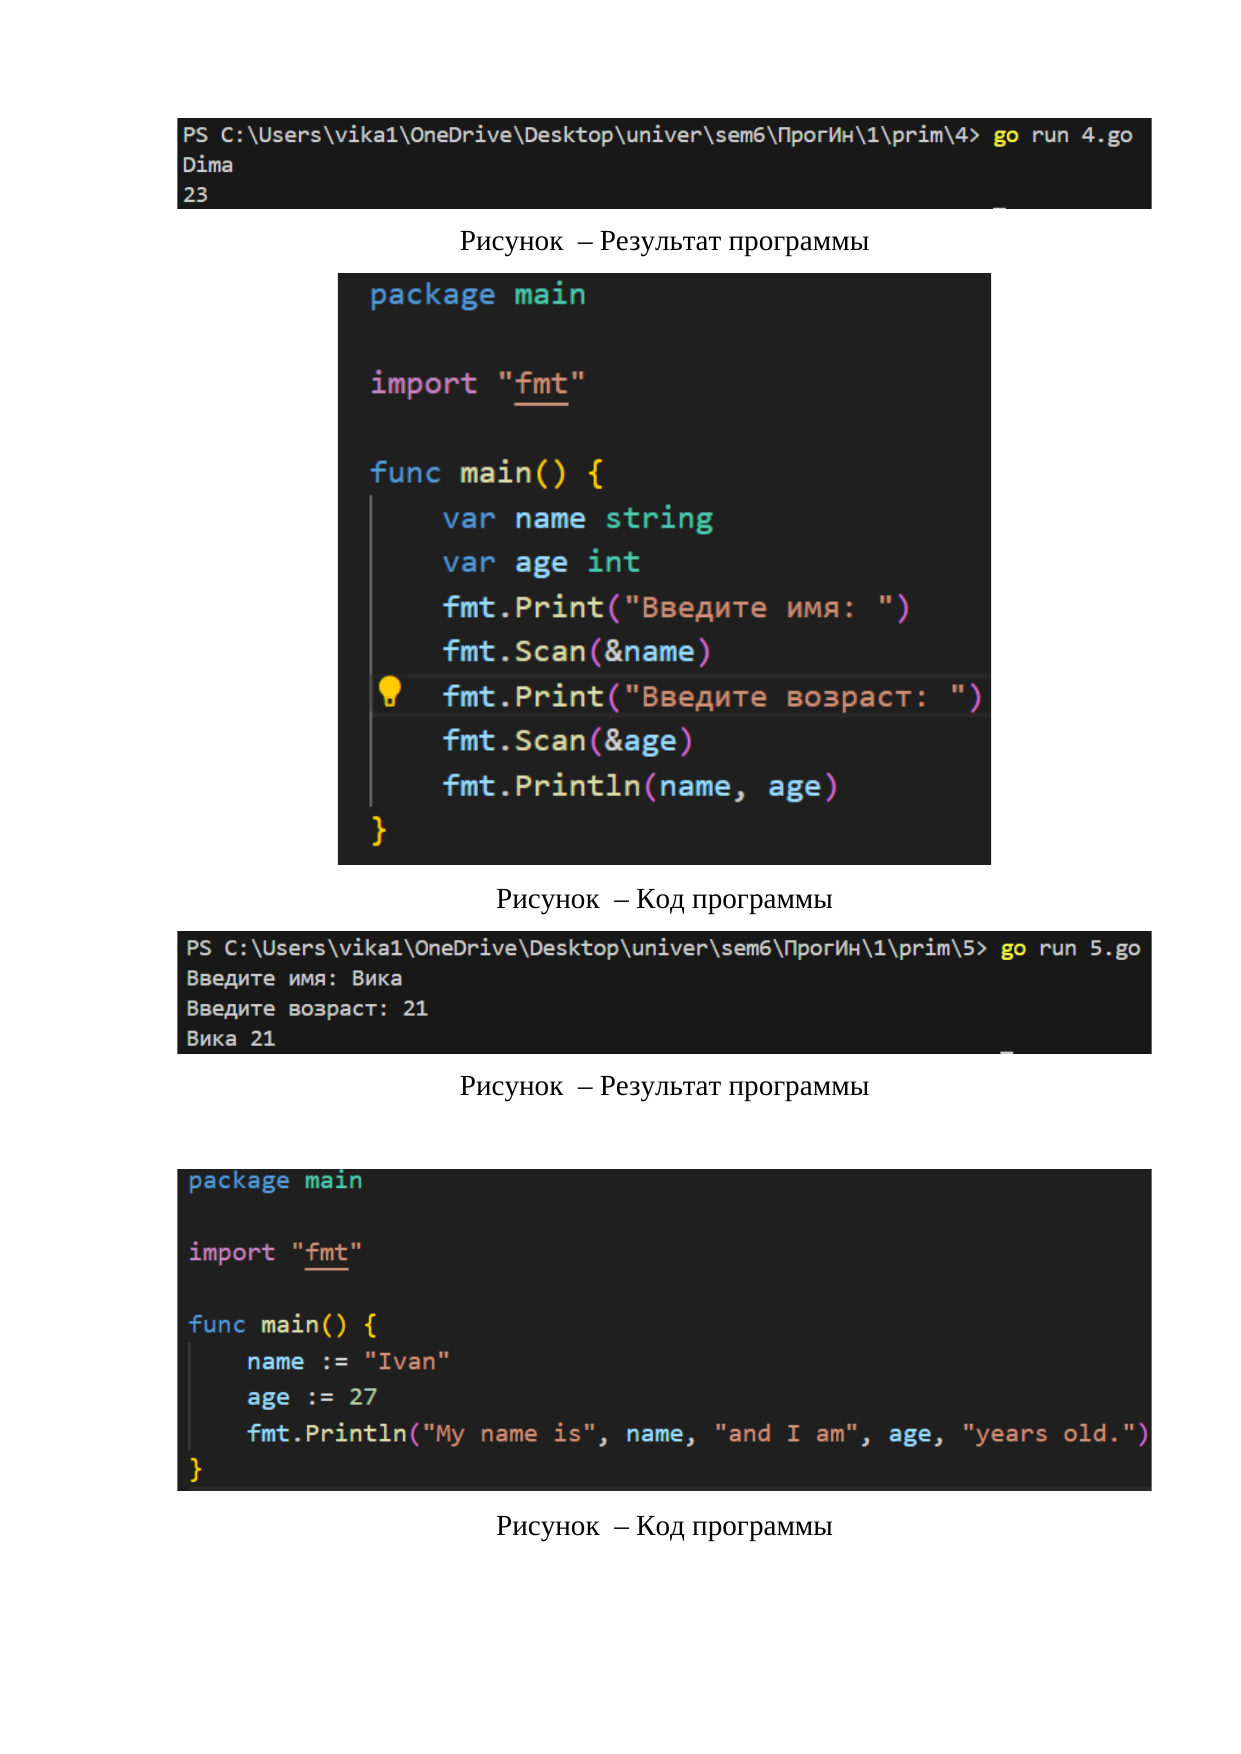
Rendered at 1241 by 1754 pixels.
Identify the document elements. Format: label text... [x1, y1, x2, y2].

picture [177, 1169, 1152, 1491]
text Рисунок – Результат программы [177, 1068, 1152, 1102]
picture [177, 118, 1152, 209]
text Рисунок – Код программы [177, 1491, 1152, 1541]
picture [177, 931, 1152, 1054]
text Рисунок – Результат программы [177, 223, 1152, 257]
picture [337, 273, 992, 865]
